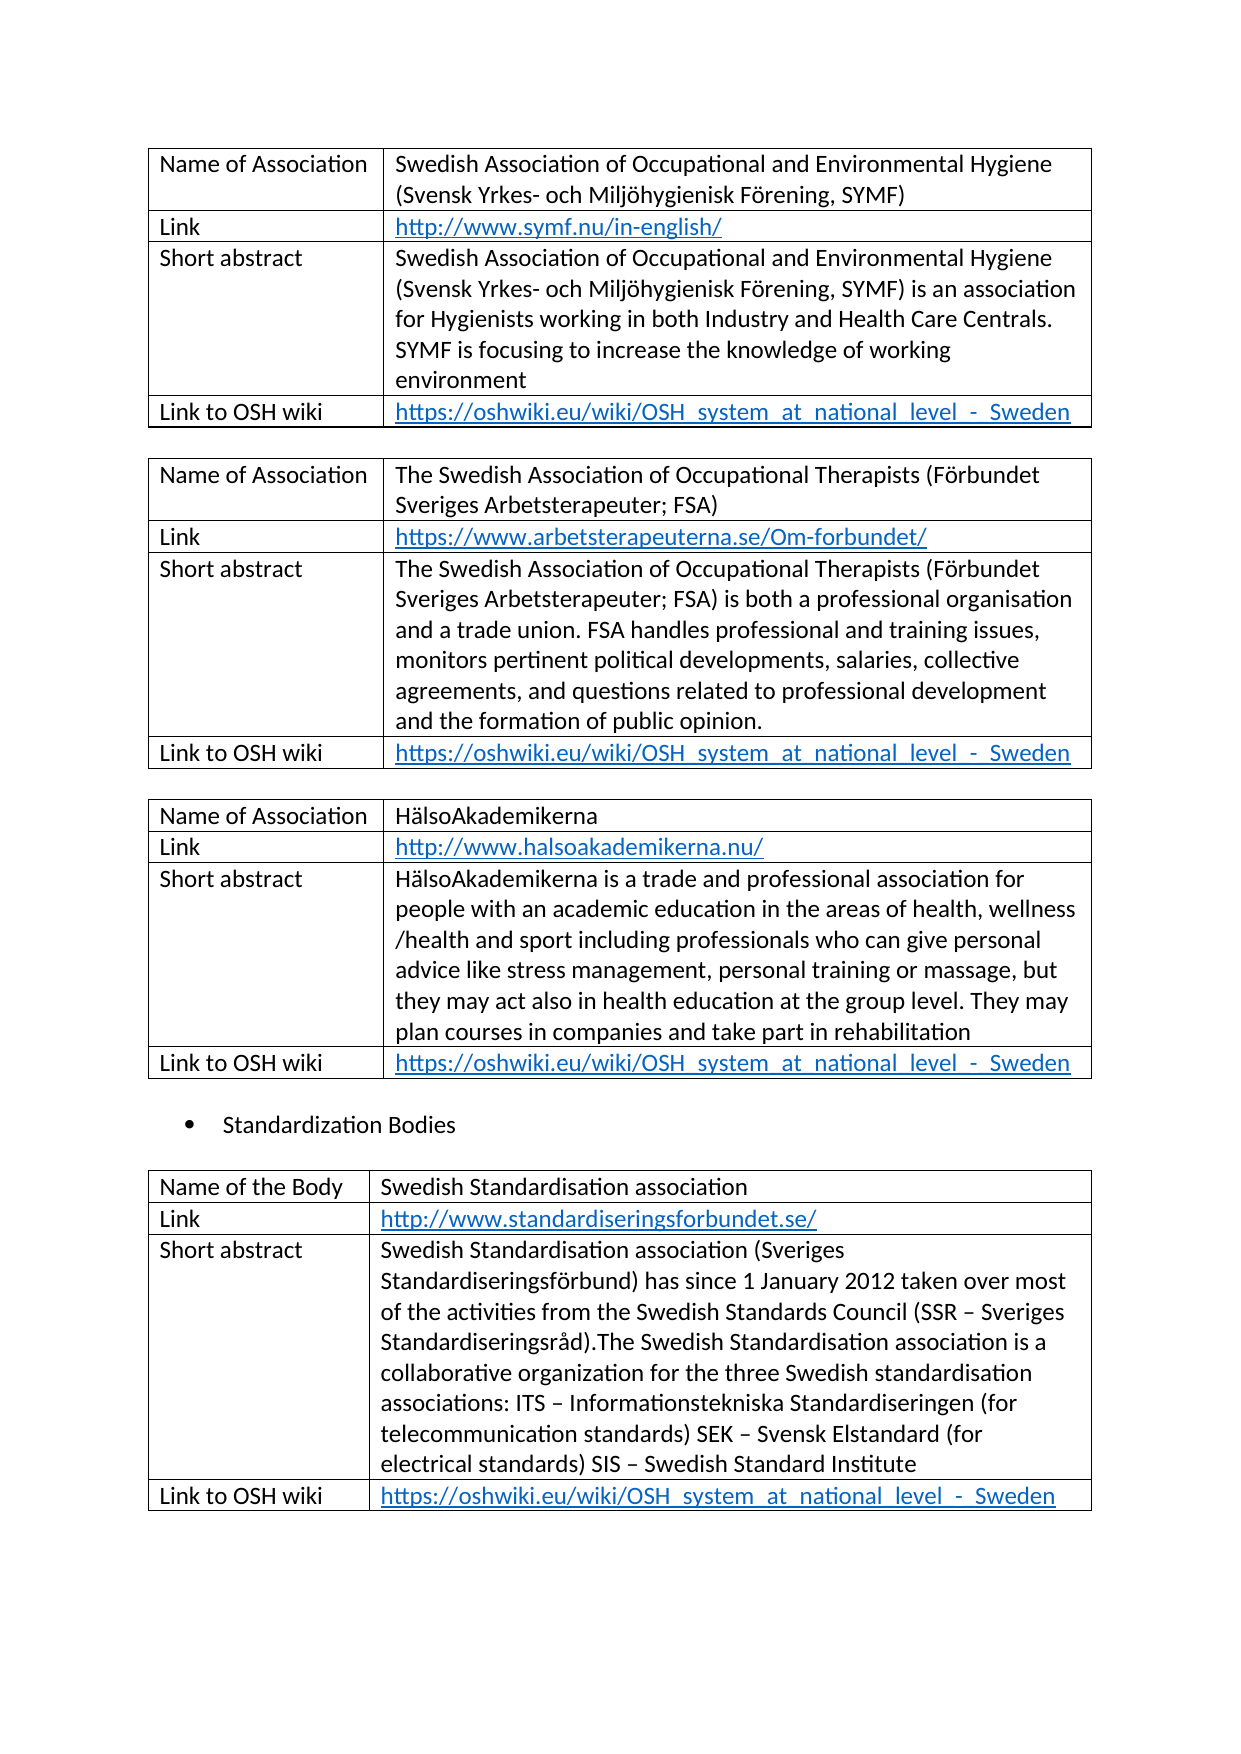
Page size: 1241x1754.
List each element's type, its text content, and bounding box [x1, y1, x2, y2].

table_cell https://www.arbetsterapeuterna.se/Om-forbundet/ [384, 521, 1091, 552]
table_header Name of Association [149, 800, 383, 831]
table_cell http://www.standardiseringsforbundet.se/ [370, 1203, 1091, 1233]
table_cell Short abstract [149, 553, 383, 736]
table_cell Link [149, 1203, 369, 1233]
table_cell https://oshwiki.eu/wiki/OSH_system_at_national_level_-_Sweden [384, 1047, 1091, 1078]
table_header Swedish Association of Occupational and Environmental Hygiene (Svensk Yrkes- och Miljöhygienisk Förening, SYMF) [384, 149, 1091, 210]
table_cell https://oshwiki.eu/wiki/OSH_system_at_national_level_-_Sweden [384, 396, 1091, 426]
table_cell Link to OSH wiki [149, 737, 383, 767]
table_cell http://www.halsoakademikerna.nu/ [384, 832, 1091, 862]
table_cell Swedish Association of Occupational and Environmental Hygiene (Svensk Yrkes- och Miljöhygienisk Förening, SYMF) is an association for Hygienists working in both Industry and Health Care Centrals. SYMF is focusing to increase the knowledge of working environment [384, 242, 1091, 395]
table_cell Link [149, 521, 383, 552]
table_cell Link to OSH wiki [149, 396, 383, 426]
table_header HälsoAkademikerna [384, 800, 1091, 831]
table_header The Swedish Association of Occupational Therapists (Förbundet Sveriges Arbetsterapeuter; FSA) [384, 459, 1091, 520]
table_header Name of Association [149, 149, 383, 210]
table_cell Link [149, 832, 383, 862]
table_header Name of Association [149, 459, 383, 520]
table_cell Link to OSH wiki [149, 1047, 383, 1078]
table_cell Short abstract [149, 242, 383, 395]
table_cell https://oshwiki.eu/wiki/OSH_system_at_national_level_-_Sweden [384, 737, 1091, 767]
table_cell Short abstract [149, 863, 383, 1046]
table_cell HälsoAkademikerna is a trade and professional association for people with an academic education in the areas of health, wellness /health and sport including professionals who can give personal advice like stress management, personal training or massage, but they may act also in health education at the group level. They may plan courses in companies and take part in rehabilitation [384, 863, 1091, 1046]
table_cell The Swedish Association of Occupational Therapists (Förbundet Sveriges Arbetsterapeuter; FSA) is both a professional organisation and a trade union. FSA handles professional and training issues, monitors pertinent political developments, salaries, collective agreements, and questions related to professional development and the formation of public opinion. [384, 553, 1091, 736]
table_cell Short abstract [149, 1235, 369, 1479]
table_cell Swedish Standardisation association (Sveriges Standardiseringsförbund) has since 1 January 2012 taken over most of the activities from the Swedish Standards Council (SSR – Sveriges Standardiseringsråd).The Swedish Standardisation association is a collaborative organization for the three Swedish standardisation associations: ITS – Informationstekniska Standardiseringen (for telecommunication standards) SEK – Svensk Elstandard (for electrical standards) SIS – Swedish Standard Institute [370, 1235, 1091, 1479]
table_header Swedish Standardisation association [370, 1171, 1091, 1202]
list Standardization Bodies [185, 1109, 1093, 1140]
table_cell Link [149, 211, 383, 241]
table_cell https://oshwiki.eu/wiki/OSH_system_at_national_level_-_Sweden [370, 1480, 1091, 1510]
table_cell Link to OSH wiki [149, 1480, 369, 1510]
table_cell http://www.symf.nu/in-english/ [384, 211, 1091, 241]
table_header Name of the Body [149, 1171, 369, 1202]
